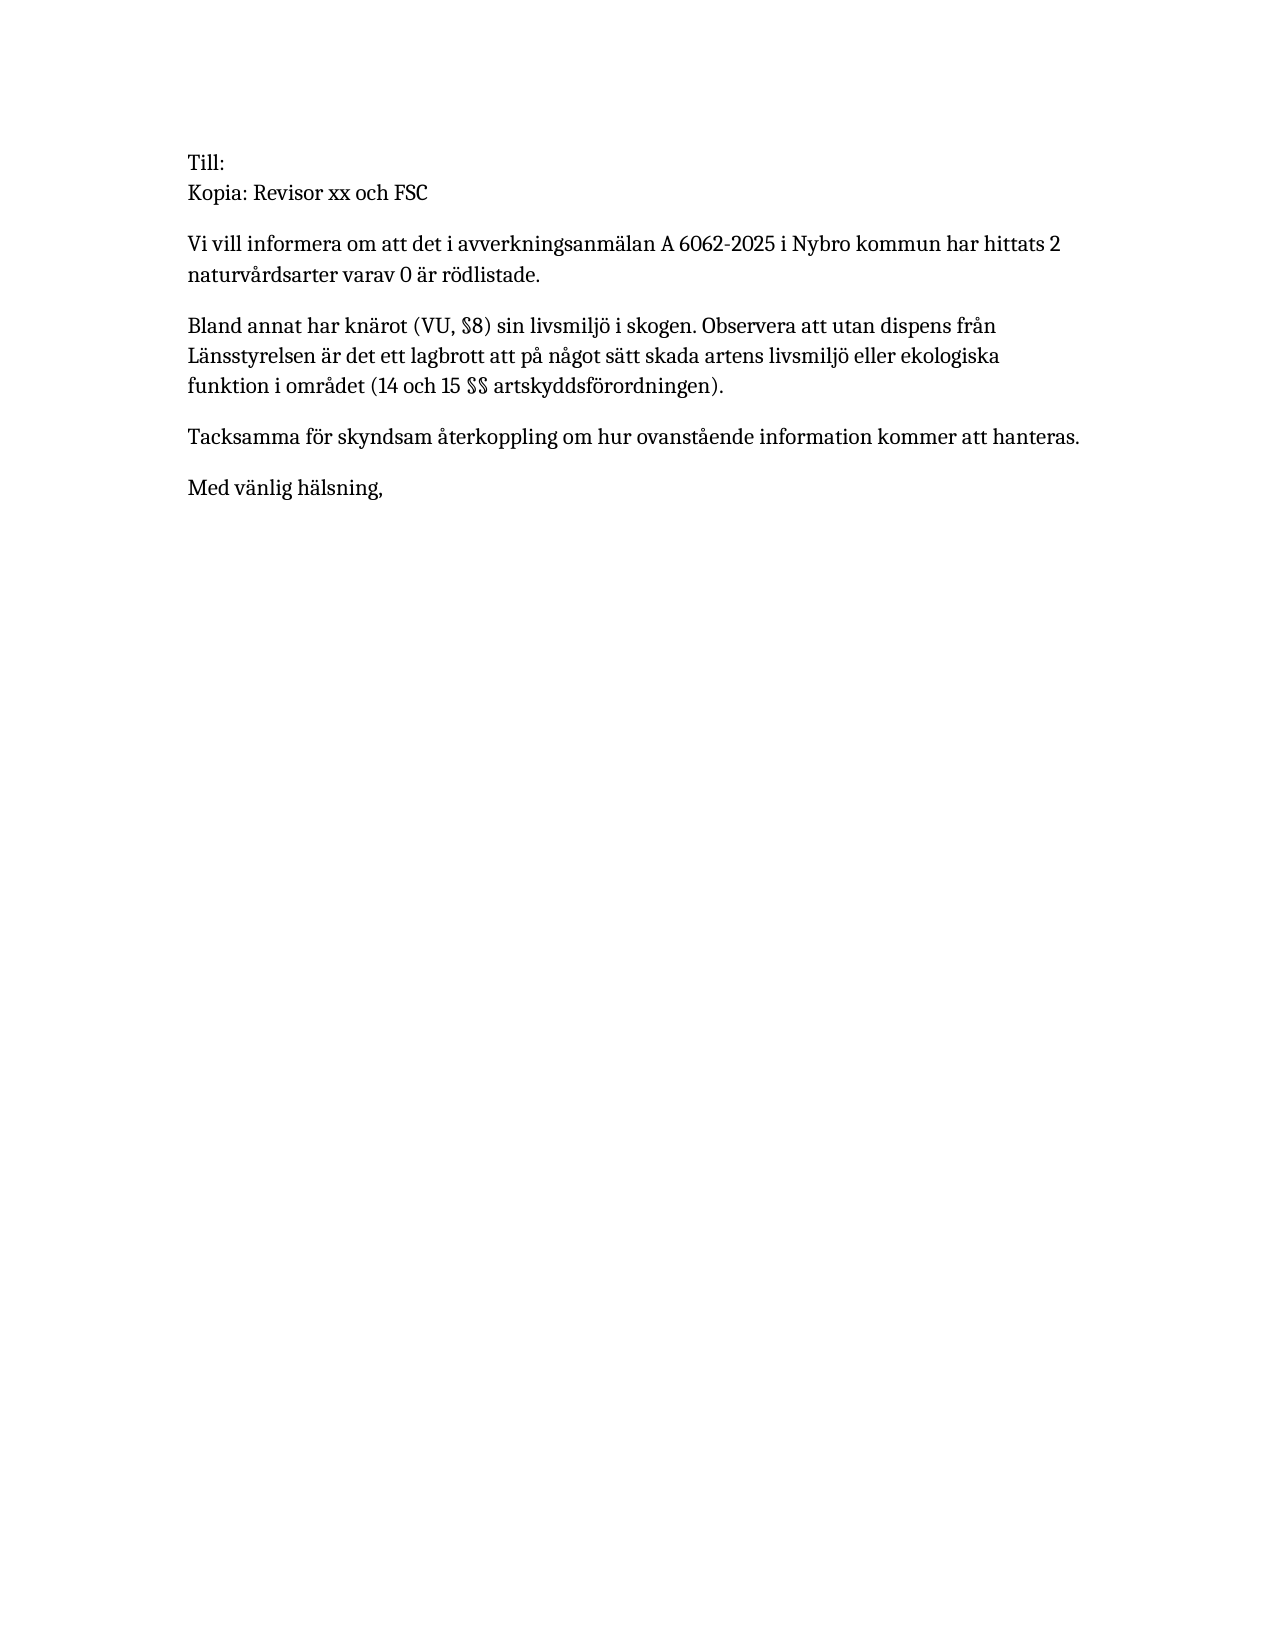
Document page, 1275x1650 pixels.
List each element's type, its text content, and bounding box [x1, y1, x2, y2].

text Med vänlig hälsning, [187, 475, 1087, 532]
text Tacksamma för skyndsam återkoppling om hur ovanstående information kommer att hanteras. [187, 424, 1087, 450]
text Vi vill informera om att det i avverkningsanmälan A 6062-2025 i Nybro kommun har hittats 2 naturvårdsarter varav 0 är rödlistade. [187, 231, 1087, 288]
text Till: Kopia: Revisor xx och FSC [187, 150, 1087, 207]
text Bland annat har knärot (VU, §8) sin livsmiljö i skogen. Observera att utan dispens från Länsstyrelsen är det ett lagbrott att på något sätt skada artens livsmiljö eller ekologiska funktion i området (14 och 15 §§ artskyddsförordningen). [187, 312, 1087, 399]
